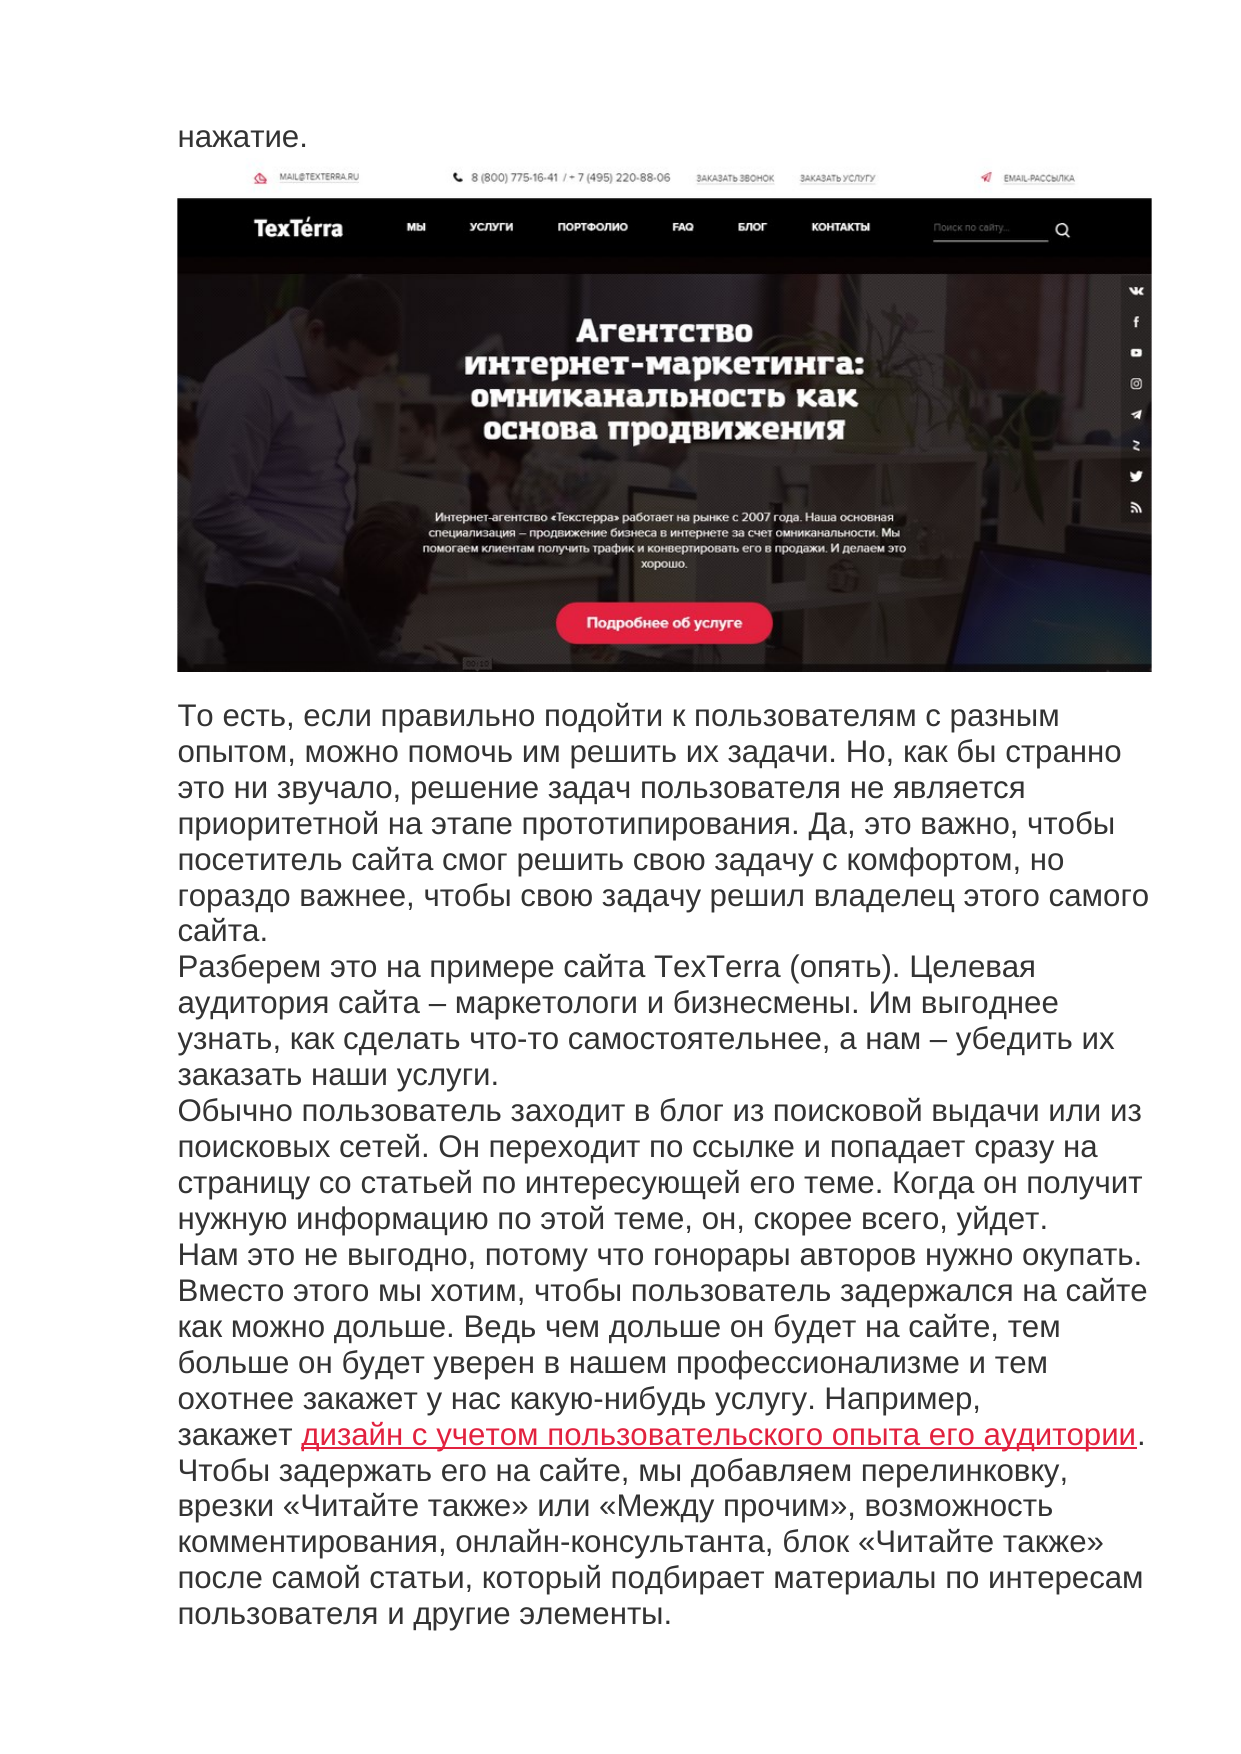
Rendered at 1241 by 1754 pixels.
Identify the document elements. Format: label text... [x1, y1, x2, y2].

text Обычно пользователь заходит в блог из поисковой выдачи или из поисковых сетей. Он переходит по ссылке и попадает сразу на страницу со статьей по интересующей его теме. Когда он получит нужную информацию по этой теме, он, скорее всего, уйдет. [177, 1092, 1152, 1236]
picture [177, 158, 1152, 672]
text Нам это не выгодно, потому что гонорары авторов нужно окупать. Вместо этого мы хотим, чтобы пользователь задержался на сайте как можно дольше. Ведь чем дольше он будет на сайте, тем больше он будет уверен в нашем профессионализме и тем охотнее закажет у нас какую-нибудь услугу. Например, закажет дизайн с учетом пользовательского опыта его аудитории. [177, 1236, 1152, 1452]
text Разберем это на примере сайта TexTerra (опять). Целевая аудитория сайта – маркетологи и бизнесмены. Им выгоднее узнать, как сделать что-то самостоятельнее, а нам – убедить их заказать наши услуги. [177, 948, 1152, 1092]
text То есть, если правильно подойти к пользователям с разным опытом, можно помочь им решить их задачи. Но, как бы странно это ни звучало, решение задач пользователя не является приоритетной на этапе прототипирования. Да, это важно, чтобы посетитель сайта смог решить свою задачу с комфортом, но гораздо важнее, чтобы свою задачу решил владелец этого самого сайта. [177, 697, 1152, 948]
text Чтобы задержать его на сайте, мы добавляем перелинковку, врезки «Читайте также» или «Между прочим», возможность комментирования, онлайн-консультанта, блок «Читайте также» после самой статьи, который подбирает материалы по интересам пользователя и другие элементы. [177, 1452, 1152, 1631]
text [177, 118, 1152, 158]
